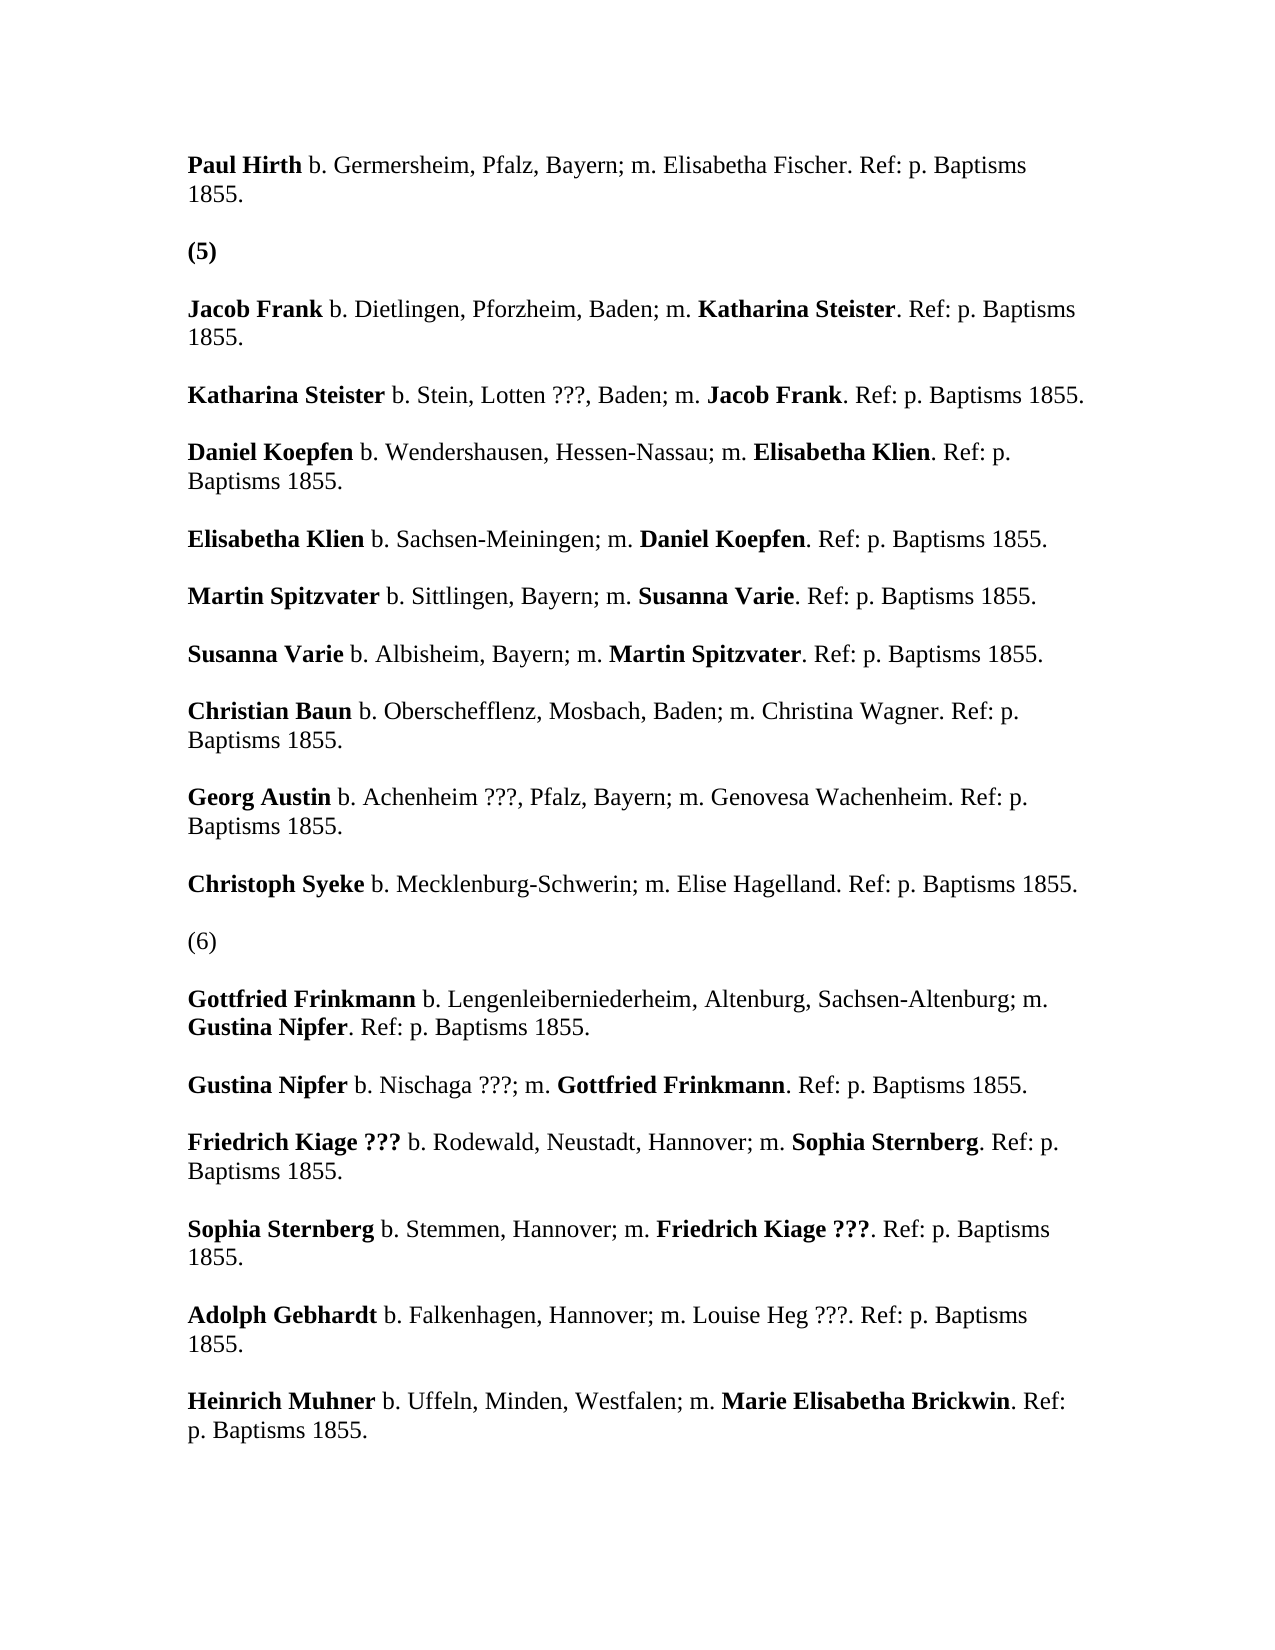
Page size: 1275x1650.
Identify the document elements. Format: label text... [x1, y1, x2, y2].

text Katharina Steister b. Stein, Lotten ???, Baden; m. Jacob Frank. Ref: p. Baptisms 1855. [187, 380, 1087, 409]
text Paul Hirth b. Germersheim, Pfalz, Bayern; m. Elisabetha Fischer. Ref: p. Baptisms 1855. [187, 150, 1087, 207]
text Daniel Koepfen b. Wendershausen, Hessen-Nassau; m. Elisabetha Klien. Ref: p. Baptisms 1855. [187, 437, 1087, 495]
text Elisabetha Klien b. Sachsen-Meiningen; m. Daniel Koepfen. Ref: p. Baptisms 1855. [187, 524, 1087, 552]
text Georg Austin b. Achenheim ???, Pfalz, Bayern; m. Genovesa Wachenheim. Ref: p. Baptisms 1855. [187, 782, 1087, 840]
text Christian Baun b. Oberschefflenz, Mosbach, Baden; m. Christina Wagner. Ref: p. Baptisms 1855. [187, 696, 1087, 754]
text Christoph Syeke b. Mecklenburg-Schwerin; m. Elise Hagelland. Ref: p. Baptisms 1855. [187, 869, 1087, 897]
text Friedrich Kiage ??? b. Rodewald, Neustadt, Hannover; m. Sophia Sternberg. Ref: p. Baptisms 1855. [187, 1127, 1087, 1185]
text Gottfried Frinkmann b. Lengenleiberniederheim, Altenburg, Sachsen-Altenburg; m. Gustina Nipfer. Ref: p. Baptisms 1855. [187, 984, 1087, 1041]
text Susanna Varie b. Albisheim, Bayern; m. Martin Spitzvater. Ref: p. Baptisms 1855. [187, 639, 1087, 667]
text Martin Spitzvater b. Sittlingen, Bayern; m. Susanna Varie. Ref: p. Baptisms 1855. [187, 581, 1087, 610]
text Jacob Frank b. Dietlingen, Pforzheim, Baden; m. Katharina Steister. Ref: p. Baptisms 1855. [187, 294, 1087, 351]
text (5) [187, 236, 1087, 265]
text Heinrich Muhner b. Uffeln, Minden, Westfalen; m. Marie Elisabetha Brickwin. Ref: p. Baptisms 1855. [187, 1386, 1087, 1444]
text Gustina Nipfer b. Nischaga ???; m. Gottfried Frinkmann. Ref: p. Baptisms 1855. [187, 1070, 1087, 1099]
text Adolph Gebhardt b. Falkenhagen, Hannover; m. Louise Heg ???. Ref: p. Baptisms 1855. [187, 1300, 1087, 1357]
text Sophia Sternberg b. Stemmen, Hannover; m. Friedrich Kiage ???. Ref: p. Baptisms 1855. [187, 1214, 1087, 1271]
text (6) [187, 926, 1087, 955]
